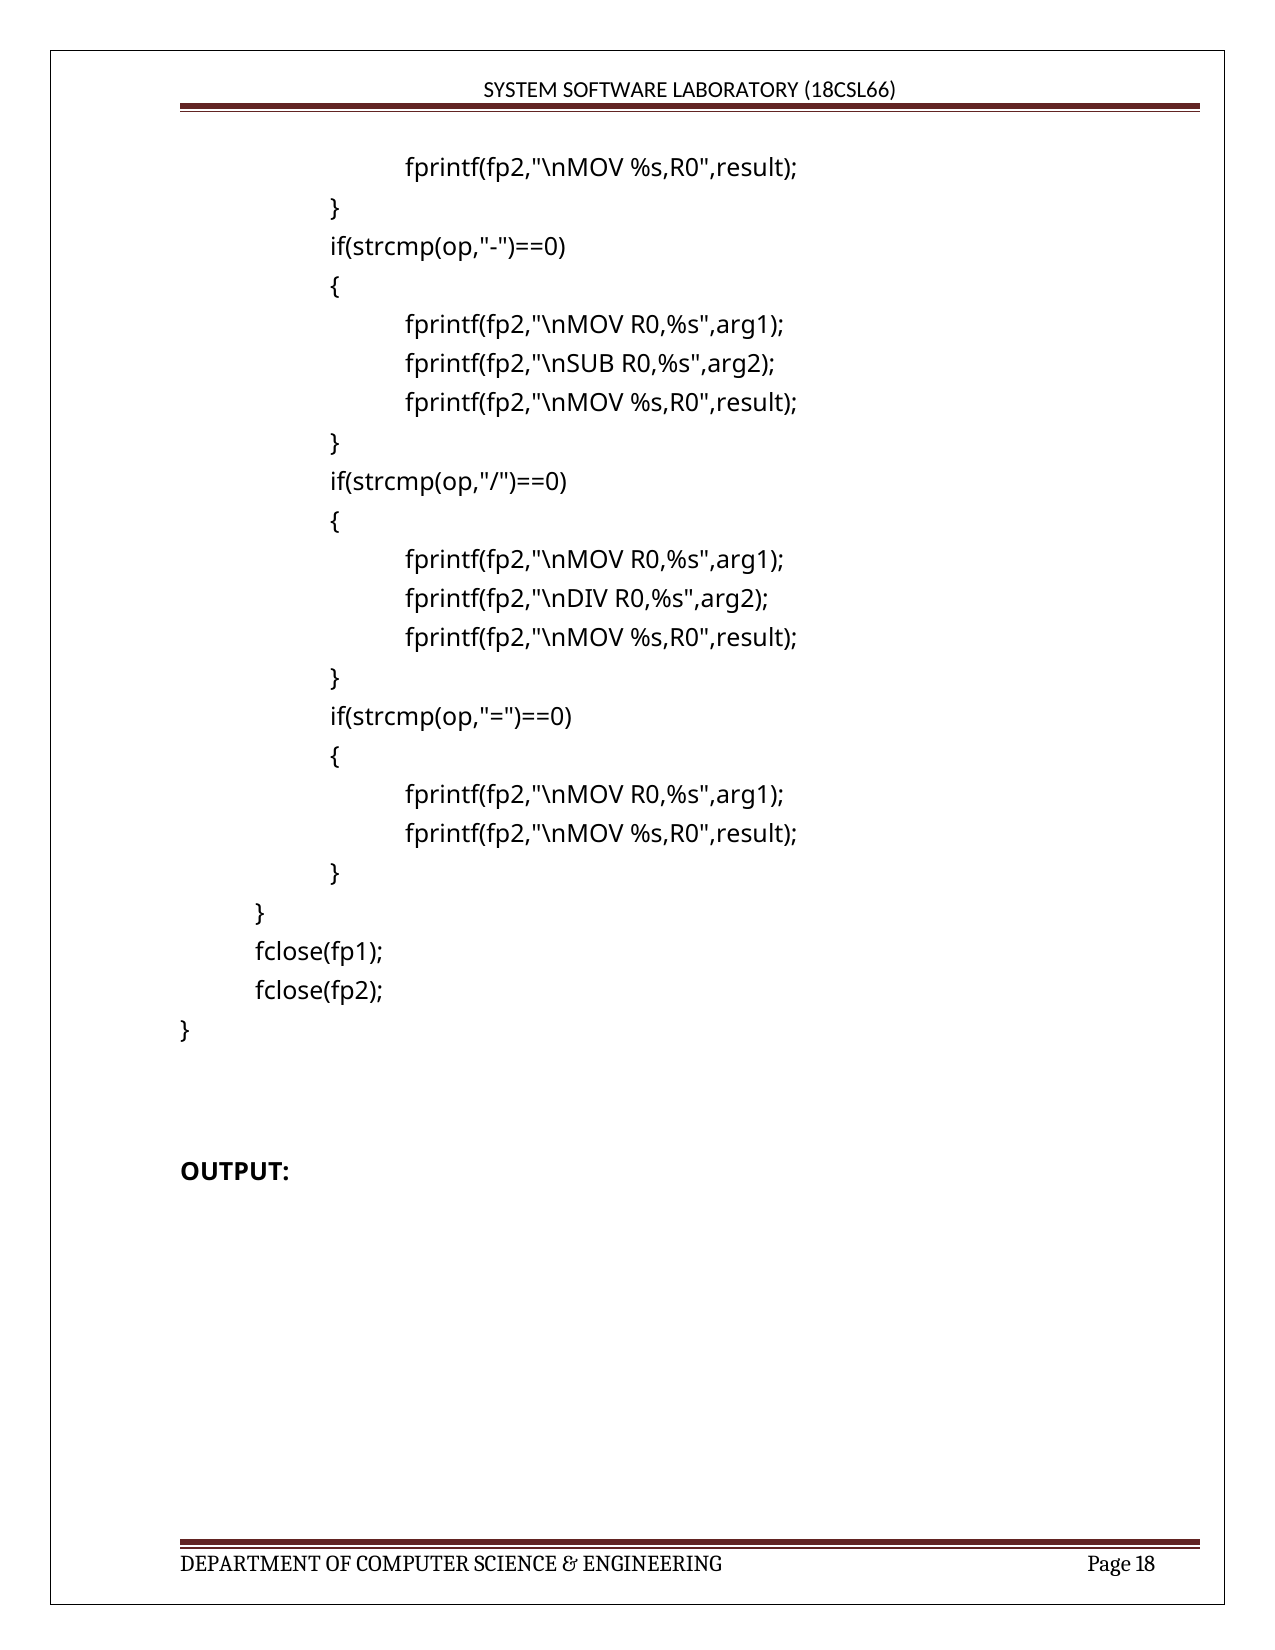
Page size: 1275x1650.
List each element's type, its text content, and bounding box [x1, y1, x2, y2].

text fprintf(fp2,"\nSUB R0,%s",arg2); [180, 346, 1200, 380]
text fclose(fp2); [180, 972, 1200, 1007]
text fprintf(fp2,"\nMOV R0,%s",arg1); [180, 542, 1200, 576]
text if(strcmp(op,"-")==0) [180, 228, 1200, 262]
text } [180, 1012, 1200, 1046]
text OUTPUT: [180, 1154, 1200, 1188]
text if(strcmp(op,"=")==0) [180, 698, 1200, 732]
text } [180, 855, 1200, 889]
text { [180, 267, 1200, 302]
text } [180, 659, 1200, 693]
text } [180, 424, 1200, 458]
text fprintf(fp2,"\nMOV %s,R0",result); [180, 816, 1200, 850]
text fprintf(fp2,"\nDIV R0,%s",arg2); [180, 581, 1200, 615]
text fprintf(fp2,"\nMOV %s,R0",result); [180, 385, 1200, 419]
text fprintf(fp2,"\nMOV R0,%s",arg1); [180, 307, 1200, 341]
text } [180, 894, 1200, 928]
text fclose(fp1); [180, 933, 1200, 967]
text { [180, 737, 1200, 772]
text fprintf(fp2,"\nMOV R0,%s",arg1); [180, 777, 1200, 811]
text fprintf(fp2,"\nMOV %s,R0",result); [180, 150, 1200, 184]
text if(strcmp(op,"/")==0) [180, 463, 1200, 497]
text } [180, 189, 1200, 223]
text { [180, 502, 1200, 537]
text fprintf(fp2,"\nMOV %s,R0",result); [180, 620, 1200, 654]
